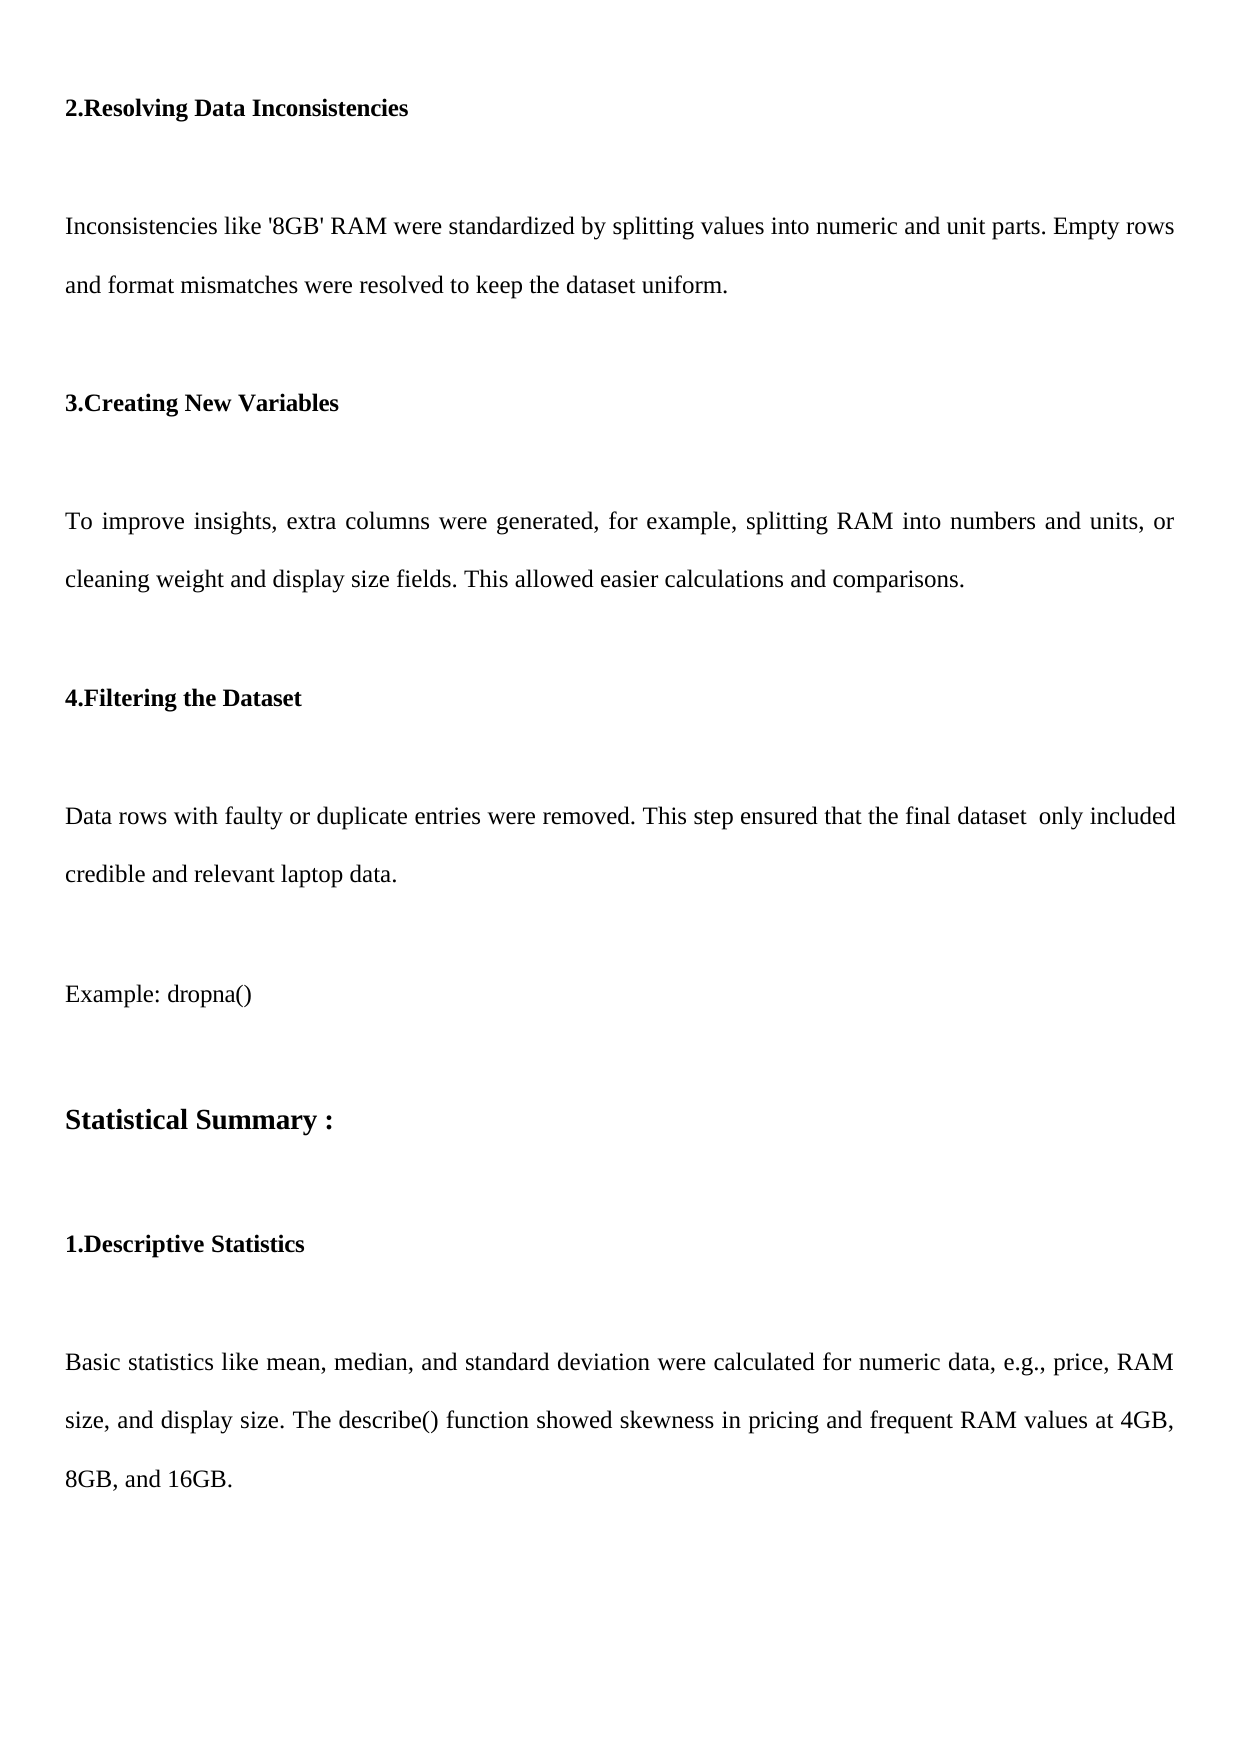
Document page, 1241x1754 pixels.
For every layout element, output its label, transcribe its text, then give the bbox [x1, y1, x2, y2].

text Statistical Summary : [65, 1102, 1240, 1136]
text 4.Filtering the Dataset [65, 683, 1240, 711]
text 1.Descriptive Statistics [65, 1229, 1240, 1257]
text Basic statistics like mean, median, and standard deviation were calculated for numeric data, e.g., price, RAM size, and display size. The describe() function showed skewness in pricing and frequent RAM values at 4GB, 8GB, and 16GB. [65, 1347, 1176, 1493]
text Data rows with faulty or duplicate entries were removed. This step ensured that the final dataset only included credible and relevant laptop data. [65, 801, 1176, 888]
text 2.Resolving Data Inconsistencies [65, 93, 1240, 122]
text 3.Creating New Variables [65, 388, 1240, 417]
text To improve insights, extra columns were generated, for example, splitting RAM into numbers and units, or cleaning weight and display size fields. This allowed easier calculations and comparisons. [65, 506, 1176, 593]
text Example: dropna() [65, 979, 1240, 1008]
text Inconsistencies like '8GB' RAM were standardized by splitting values into numeric and unit parts. Empty rows and format mismatches were resolved to keep the dataset uniform. [65, 211, 1176, 299]
